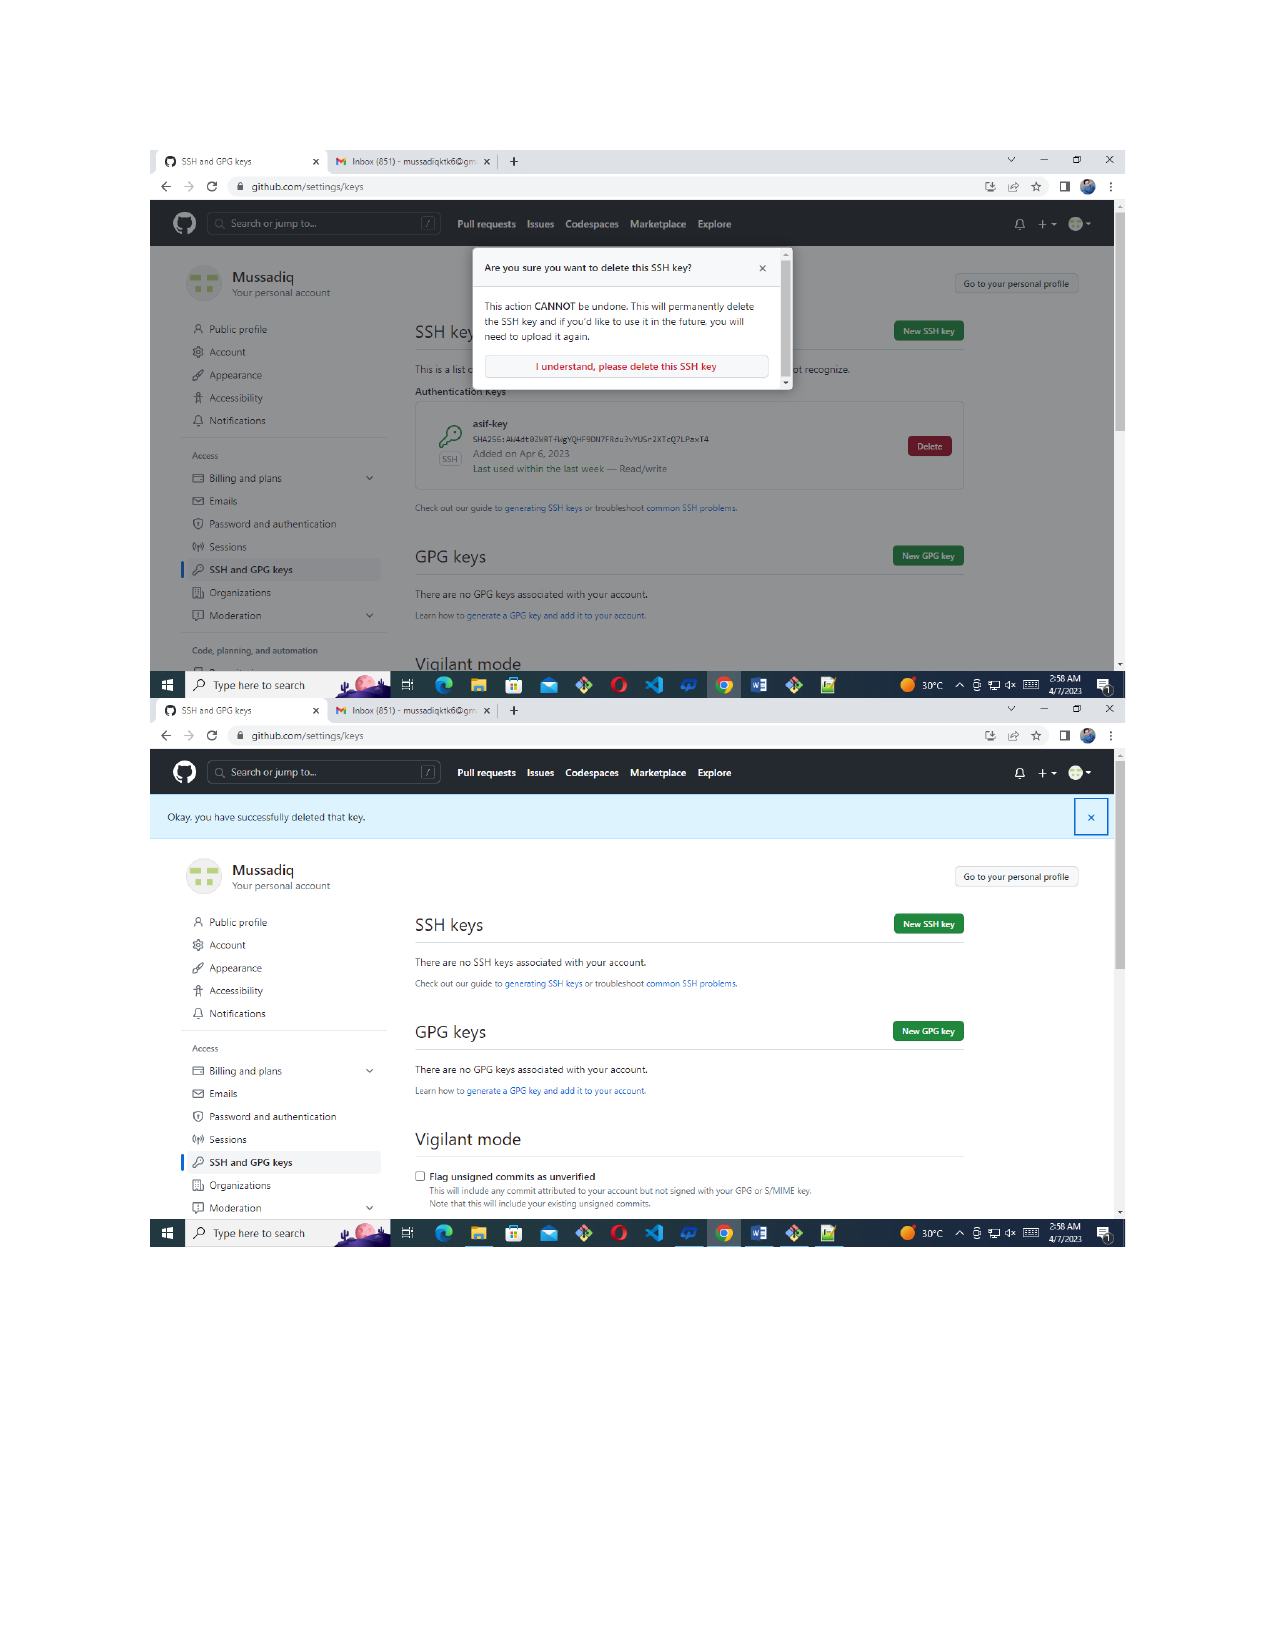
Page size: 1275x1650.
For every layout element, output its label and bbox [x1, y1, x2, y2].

picture [150, 150, 1125, 1247]
